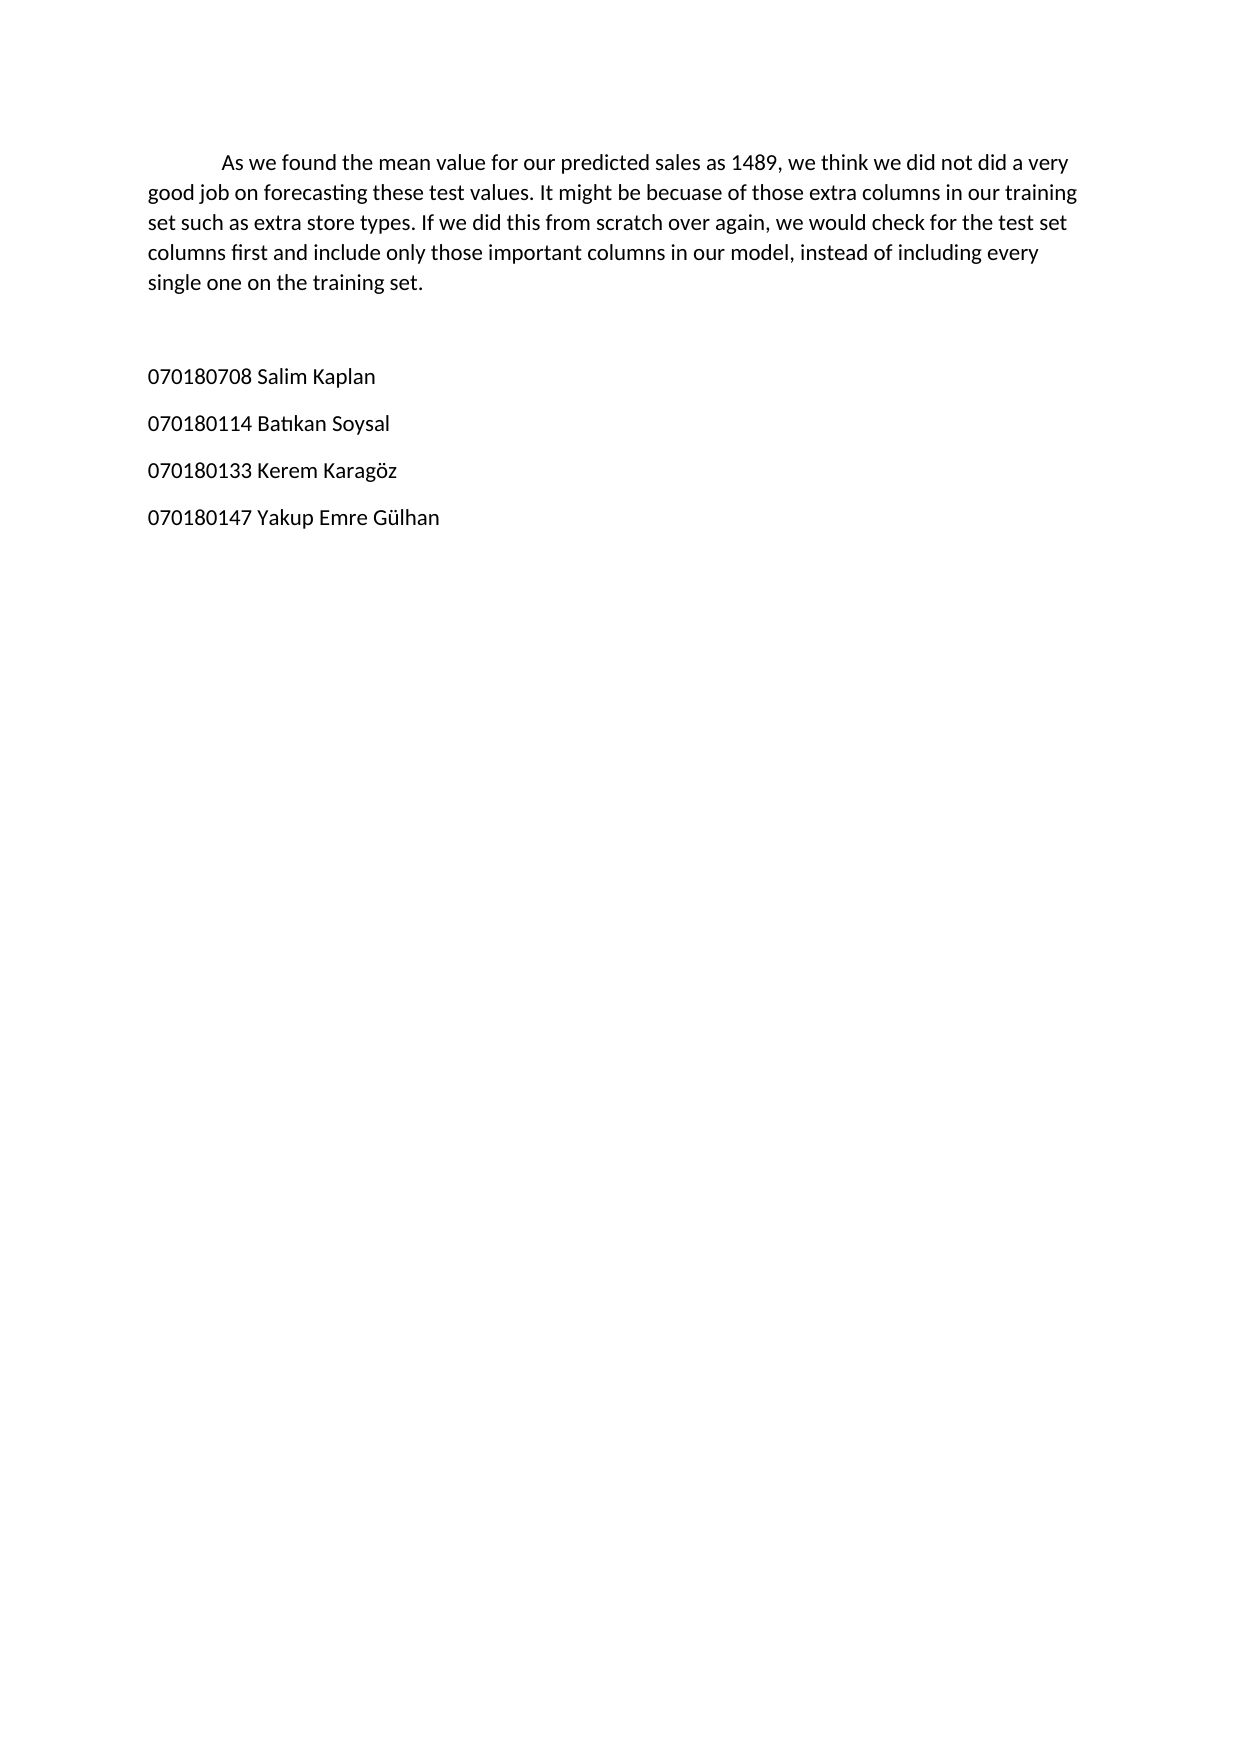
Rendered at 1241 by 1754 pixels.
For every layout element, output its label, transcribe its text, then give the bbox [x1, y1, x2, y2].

text 070180114 Batıkan Soysal [148, 409, 1093, 437]
text 070180147 Yakup Emre Gülhan [148, 503, 1093, 531]
text As we found the mean value for our predicted sales as 1489, we think we did not did a very good job on forecasting these test values. It might be becuase of those extra columns in our training set such as extra store types. If we did this from scratch over again, we would check for the test set columns first and include only those important columns in our model, instead of including every single one on the training set. [148, 148, 1093, 296]
text 070180708 Salim Kaplan [148, 362, 1093, 390]
text 070180133 Kerem Karagöz [148, 456, 1093, 484]
